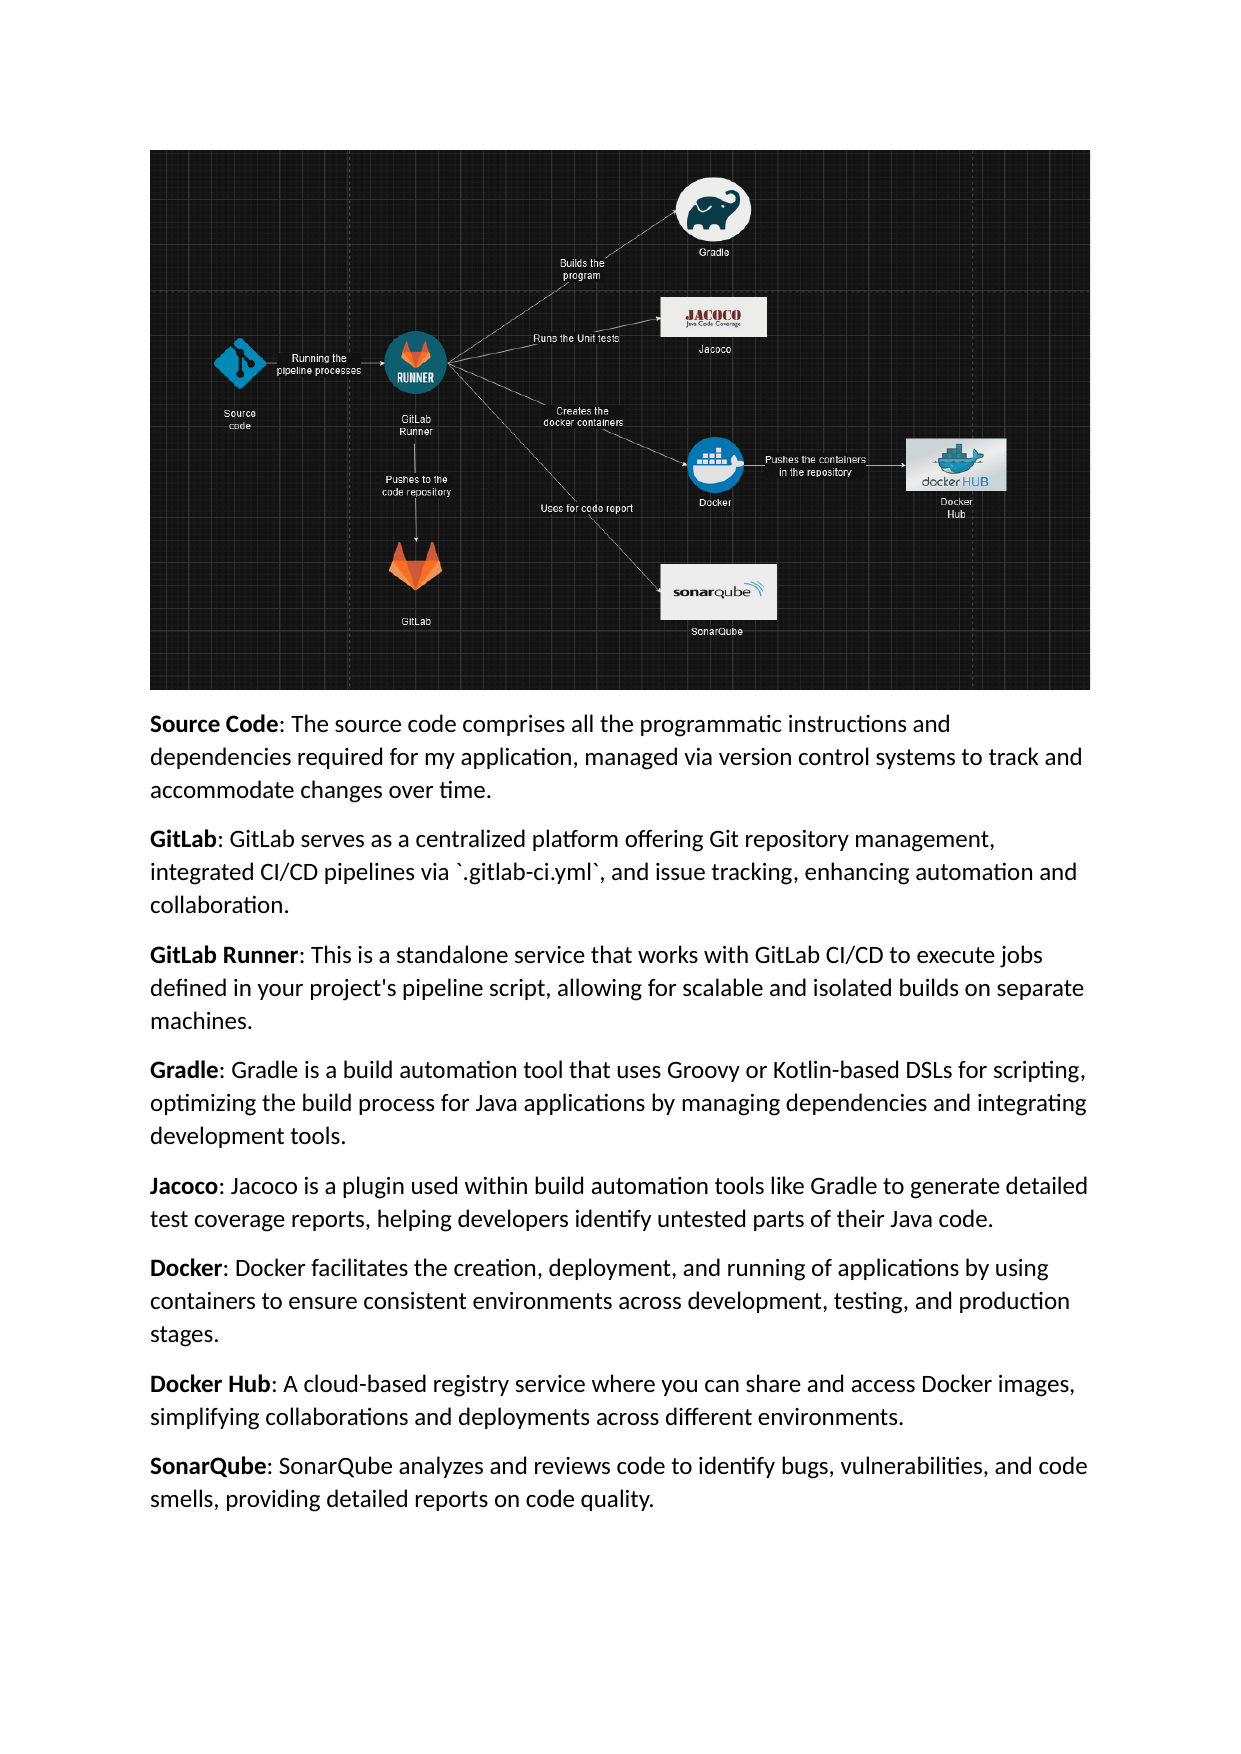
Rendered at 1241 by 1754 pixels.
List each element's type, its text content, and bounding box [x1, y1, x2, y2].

text Gradle: Gradle is a build automation tool that uses Groovy or Kotlin-based DSLs for scripting, optimizing the build process for Java applications by managing dependencies and integrating development tools. [150, 1054, 1090, 1151]
text SonarQube: SonarQube analyzes and reviews code to identify bugs, vulnerabilities, and code smells, providing detailed reports on code quality. [150, 1450, 1090, 1514]
text GitLab Runner: This is a standalone service that works with GitLab CI/CD to execute jobs defined in your project's pipeline script, allowing for scalable and isolated builds on separate machines. [150, 939, 1090, 1035]
picture [150, 150, 1091, 690]
text Jacoco: Jacoco is a plugin used within build automation tools like Gradle to generate detailed test coverage reports, helping developers identify untested parts of their Java code. [150, 1170, 1090, 1233]
text Source Code: The source code comprises all the programmatic instructions and dependencies required for my application, managed via version control systems to track and accommodate changes over time. [150, 708, 1090, 804]
text Docker Hub: A cloud-based registry service where you can share and access Docker images, simplifying collaborations and deployments across different environments. [150, 1368, 1090, 1431]
text GitLab: GitLab serves as a centralized platform offering Git repository management, integrated CI/CD pipelines via `.gitlab-ci.yml`, and issue tracking, enhancing automation and collaboration. [150, 823, 1090, 920]
text Docker: Docker facilitates the creation, deployment, and running of applications by using containers to ensure consistent environments across development, testing, and production stages. [150, 1252, 1090, 1349]
